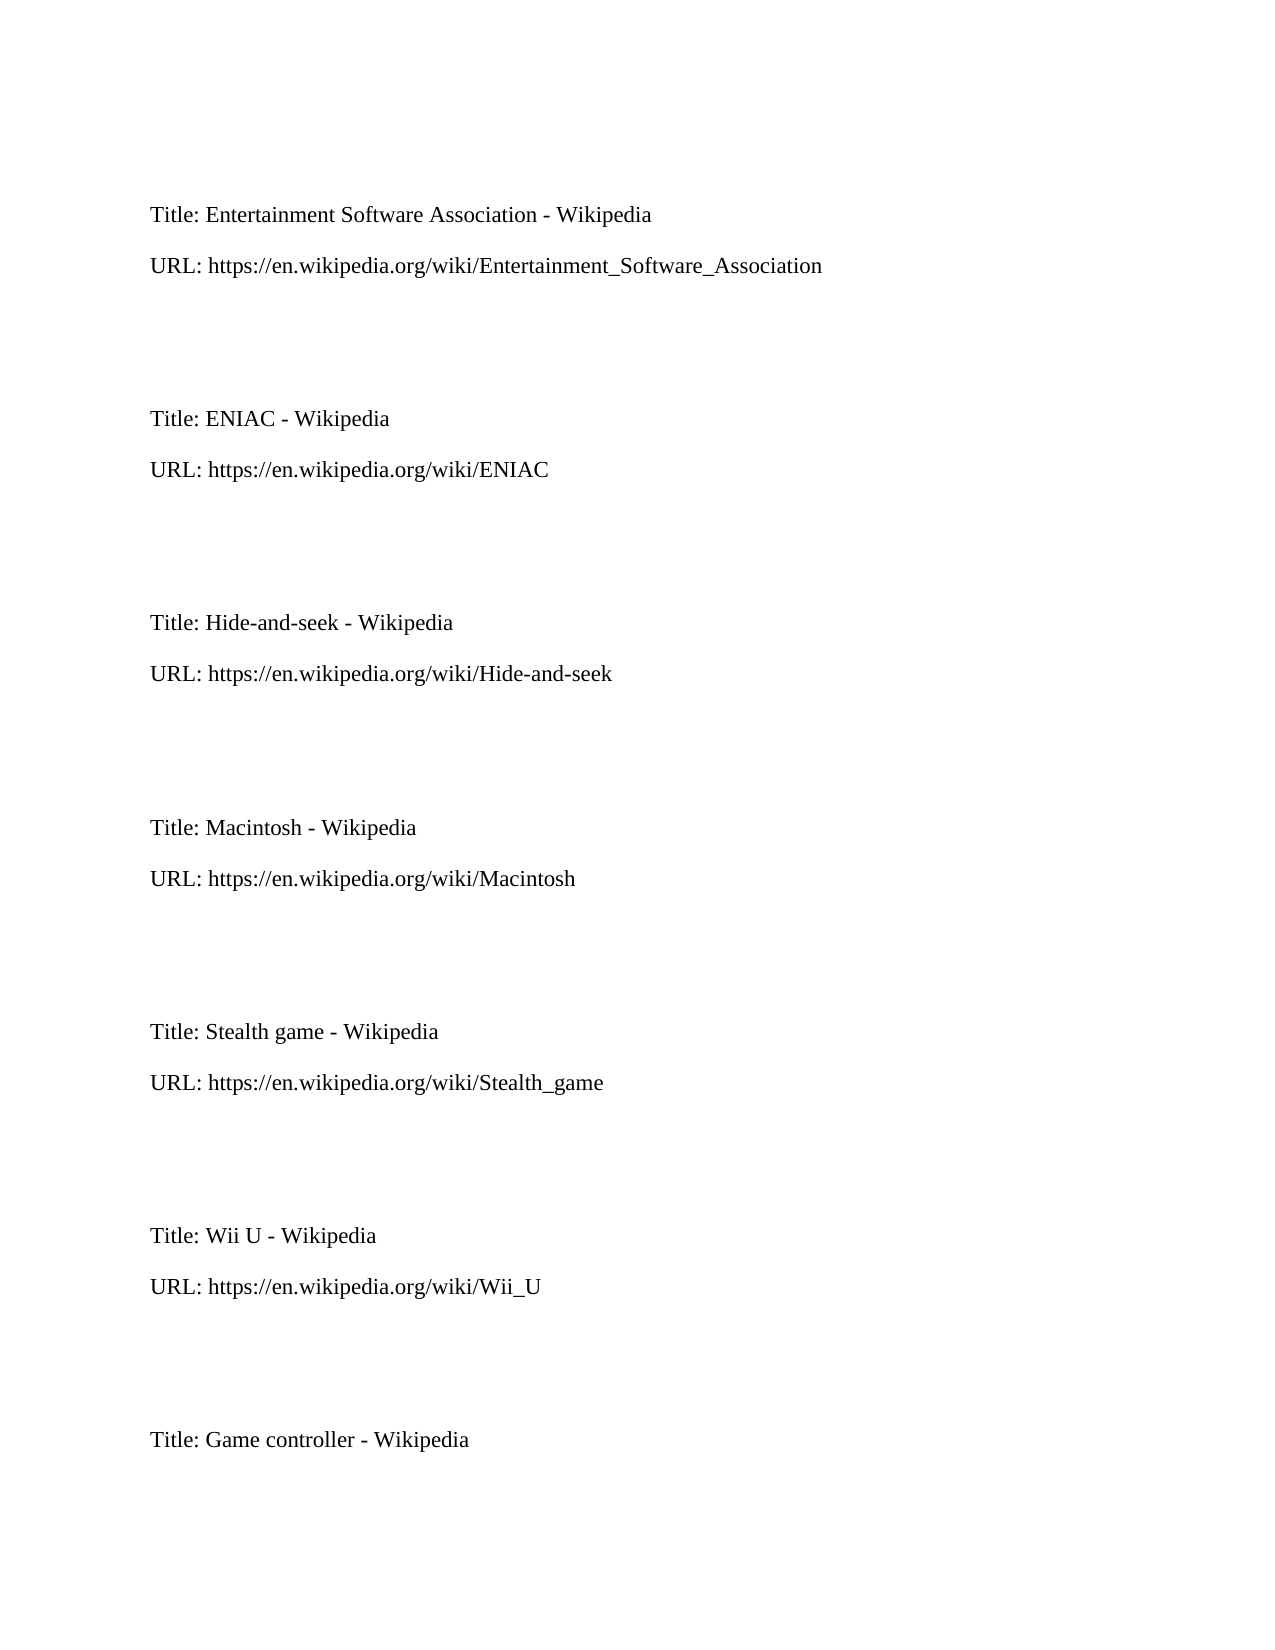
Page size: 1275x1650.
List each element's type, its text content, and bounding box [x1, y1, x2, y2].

text Title: Hide-and-seek - Wikipedia [150, 609, 1125, 636]
text Title: Macintosh - Wikipedia [150, 813, 1125, 840]
text Title: Entertainment Software Association - Wikipedia [150, 201, 1125, 227]
text Title: ENIAC - Wikipedia [150, 405, 1125, 432]
text Title: Stealth game - Wikipedia [150, 1018, 1125, 1044]
text URL: https://en.wikipedia.org/wiki/Macintosh [150, 864, 1125, 891]
text URL: https://en.wikipedia.org/wiki/Stealth_game [150, 1069, 1125, 1095]
text URL: https://en.wikipedia.org/wiki/Entertainment_Software_Association [150, 252, 1125, 278]
text URL: https://en.wikipedia.org/wiki/ENIAC [150, 456, 1125, 483]
text Title: Game controller - Wikipedia [150, 1426, 1125, 1452]
text URL: https://en.wikipedia.org/wiki/Hide-and-seek [150, 660, 1125, 687]
text Title: Wii U - Wikipedia [150, 1222, 1125, 1248]
text URL: https://en.wikipedia.org/wiki/Wii_U [150, 1273, 1125, 1299]
